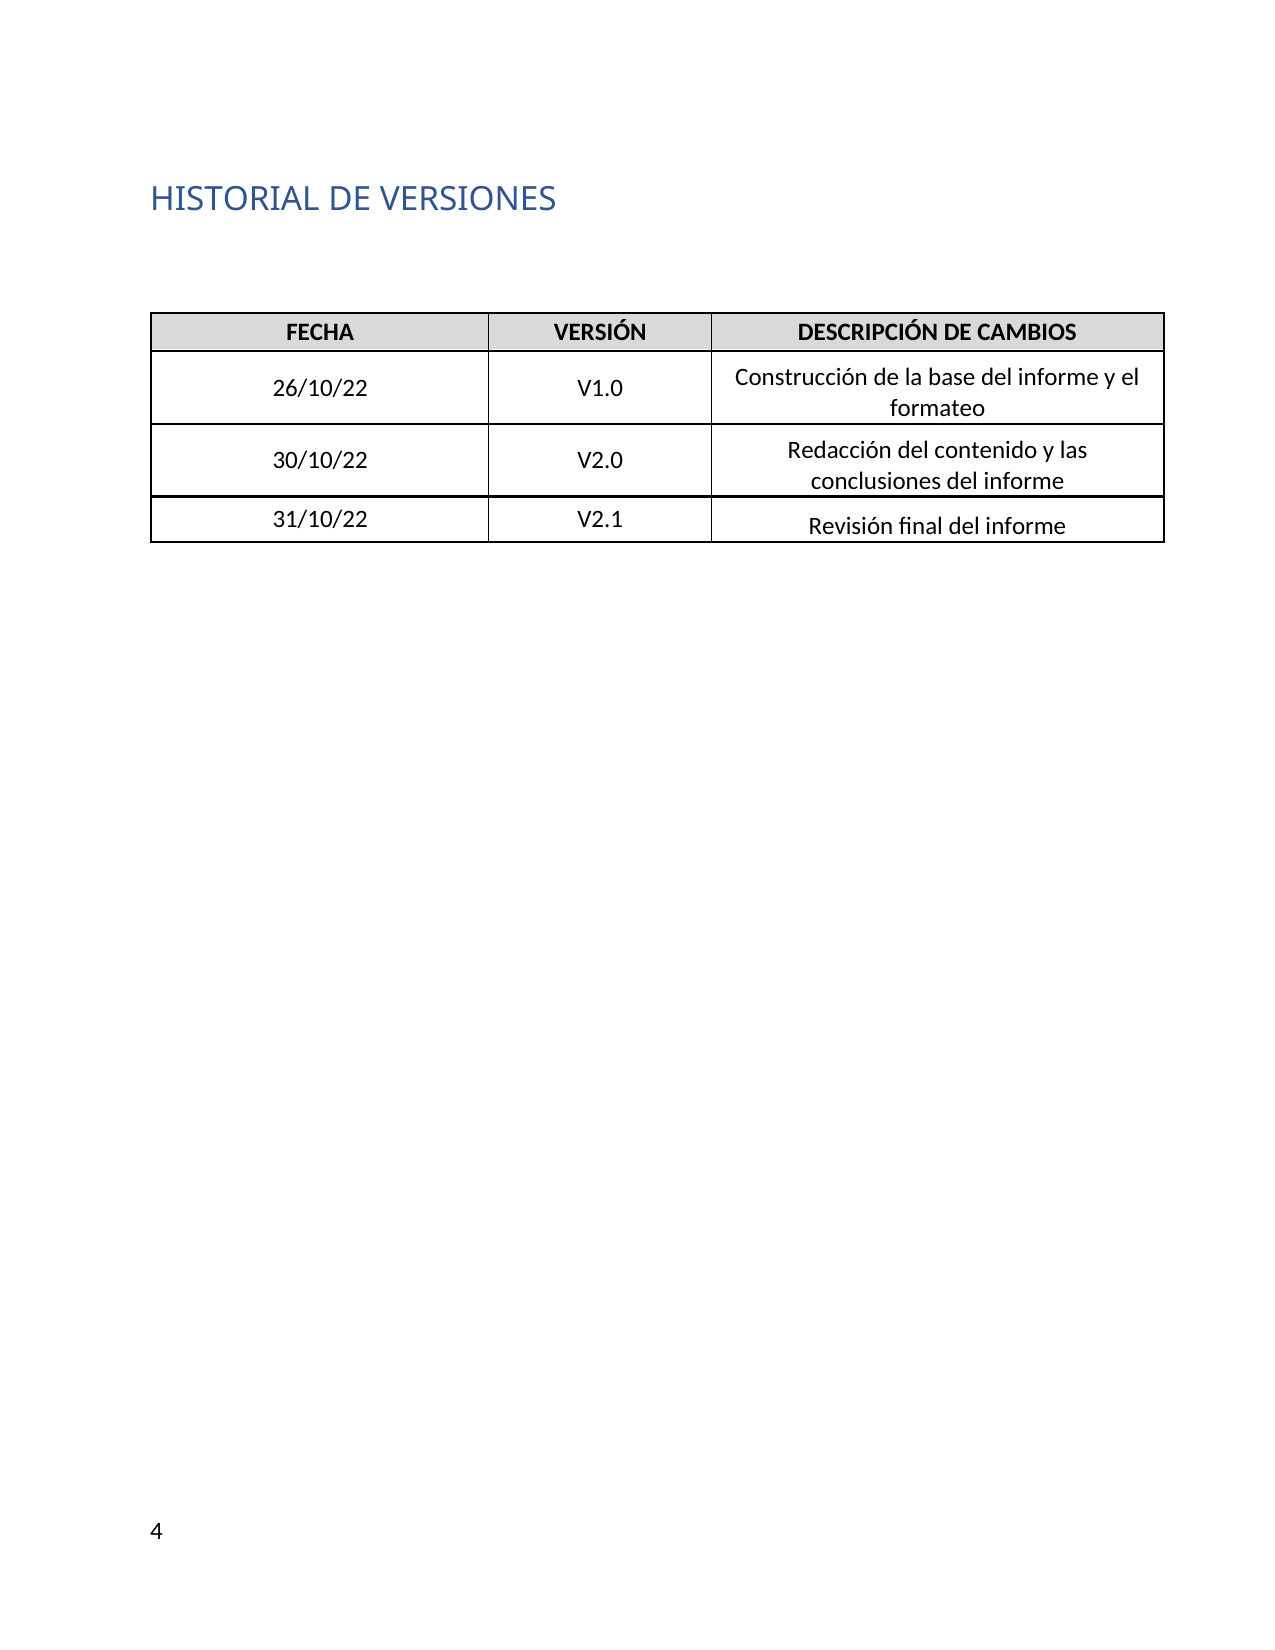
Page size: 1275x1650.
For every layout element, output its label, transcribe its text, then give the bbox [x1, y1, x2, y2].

table_cell 26/10/22 [152, 352, 488, 422]
table_cell 31/10/22 [152, 498, 488, 541]
table_cell 30/10/22 [152, 425, 488, 495]
table_cell V1.0 [489, 352, 711, 422]
table_cell Revisión final del informe [712, 498, 1163, 541]
table_header DESCRIPCIÓN DE CAMBIOS [712, 314, 1163, 349]
table_header VERSIÓN [489, 314, 711, 349]
table_header FECHA [152, 314, 488, 349]
table_cell Construcción de la base del informe y el formateo [712, 352, 1163, 422]
table_cell Redacción del contenido y las conclusiones del informe [712, 425, 1163, 495]
table_cell V2.0 [489, 425, 711, 495]
table_cell V2.1 [489, 498, 711, 541]
subtitle HISTORIAL DE VERSIONES [150, 175, 1125, 220]
